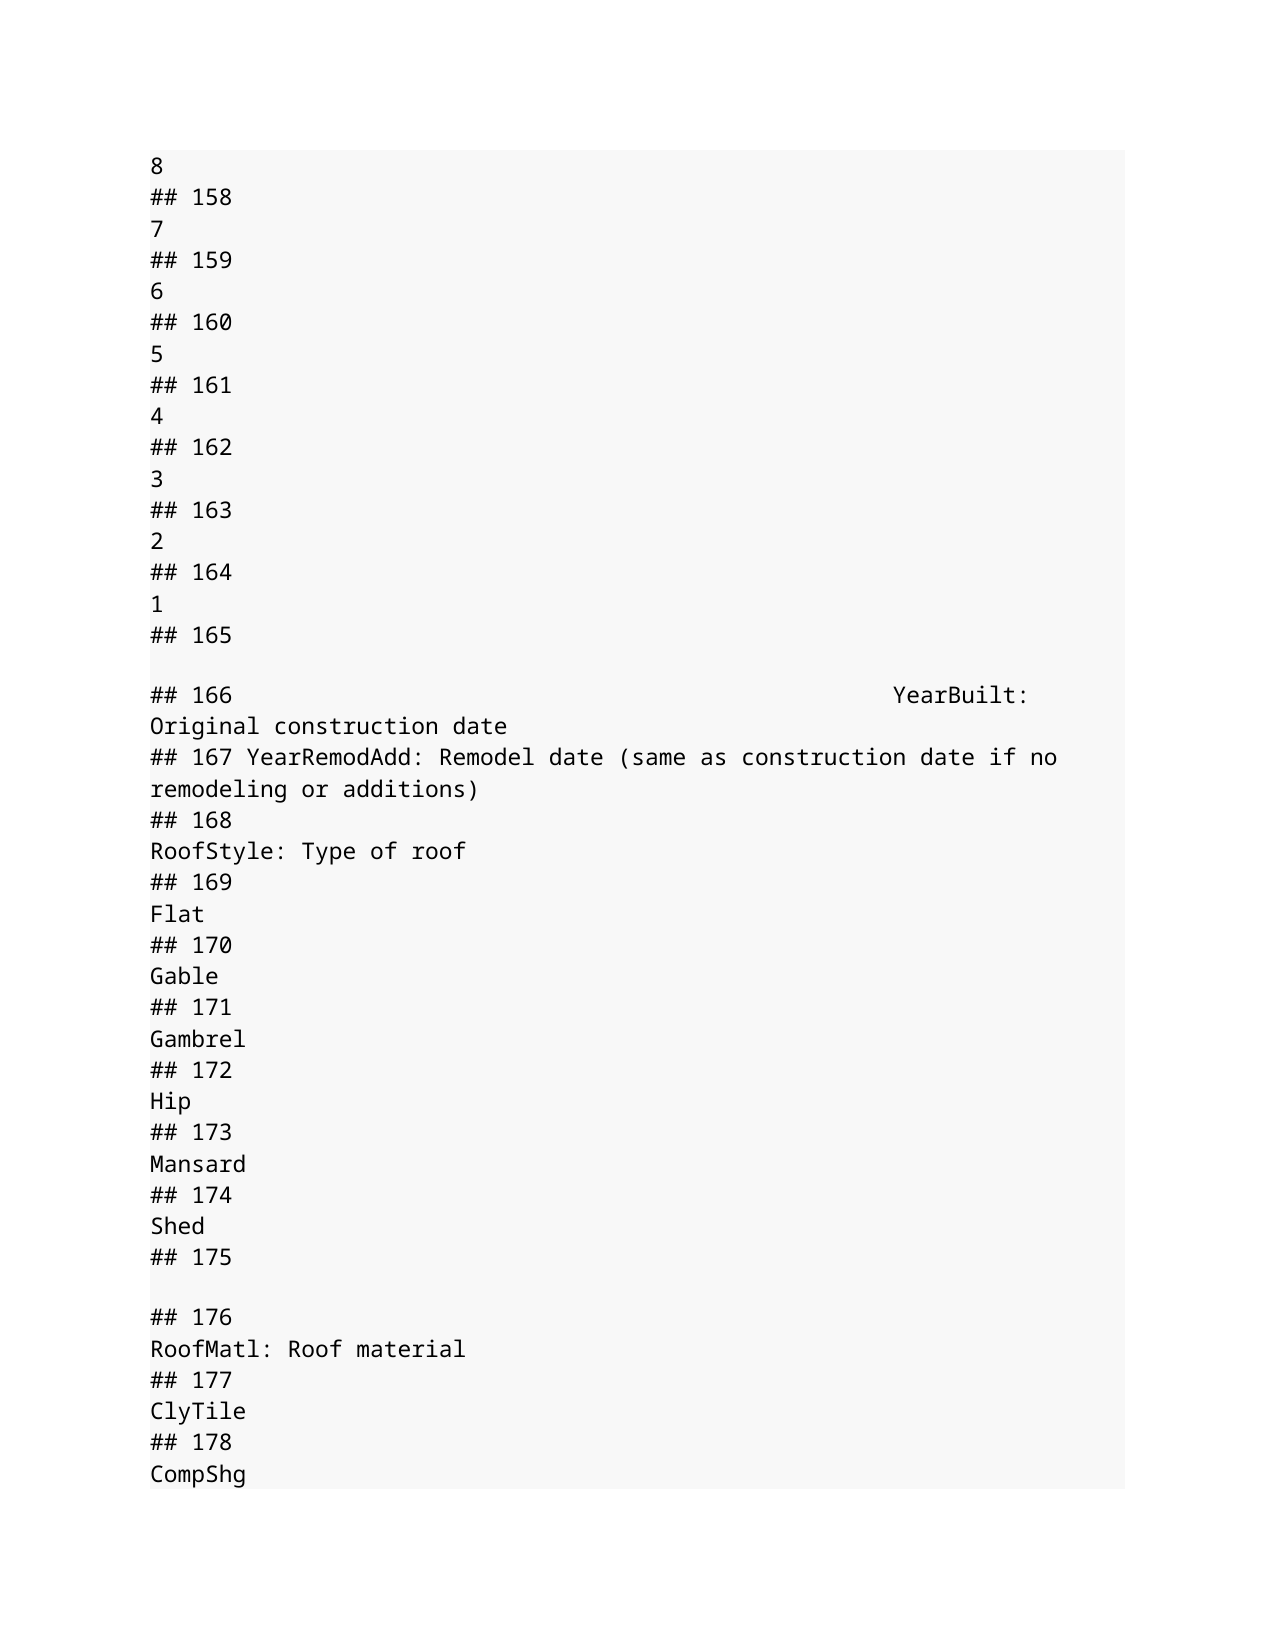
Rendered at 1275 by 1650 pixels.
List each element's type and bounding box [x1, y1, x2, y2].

text [150, 150, 1125, 1489]
